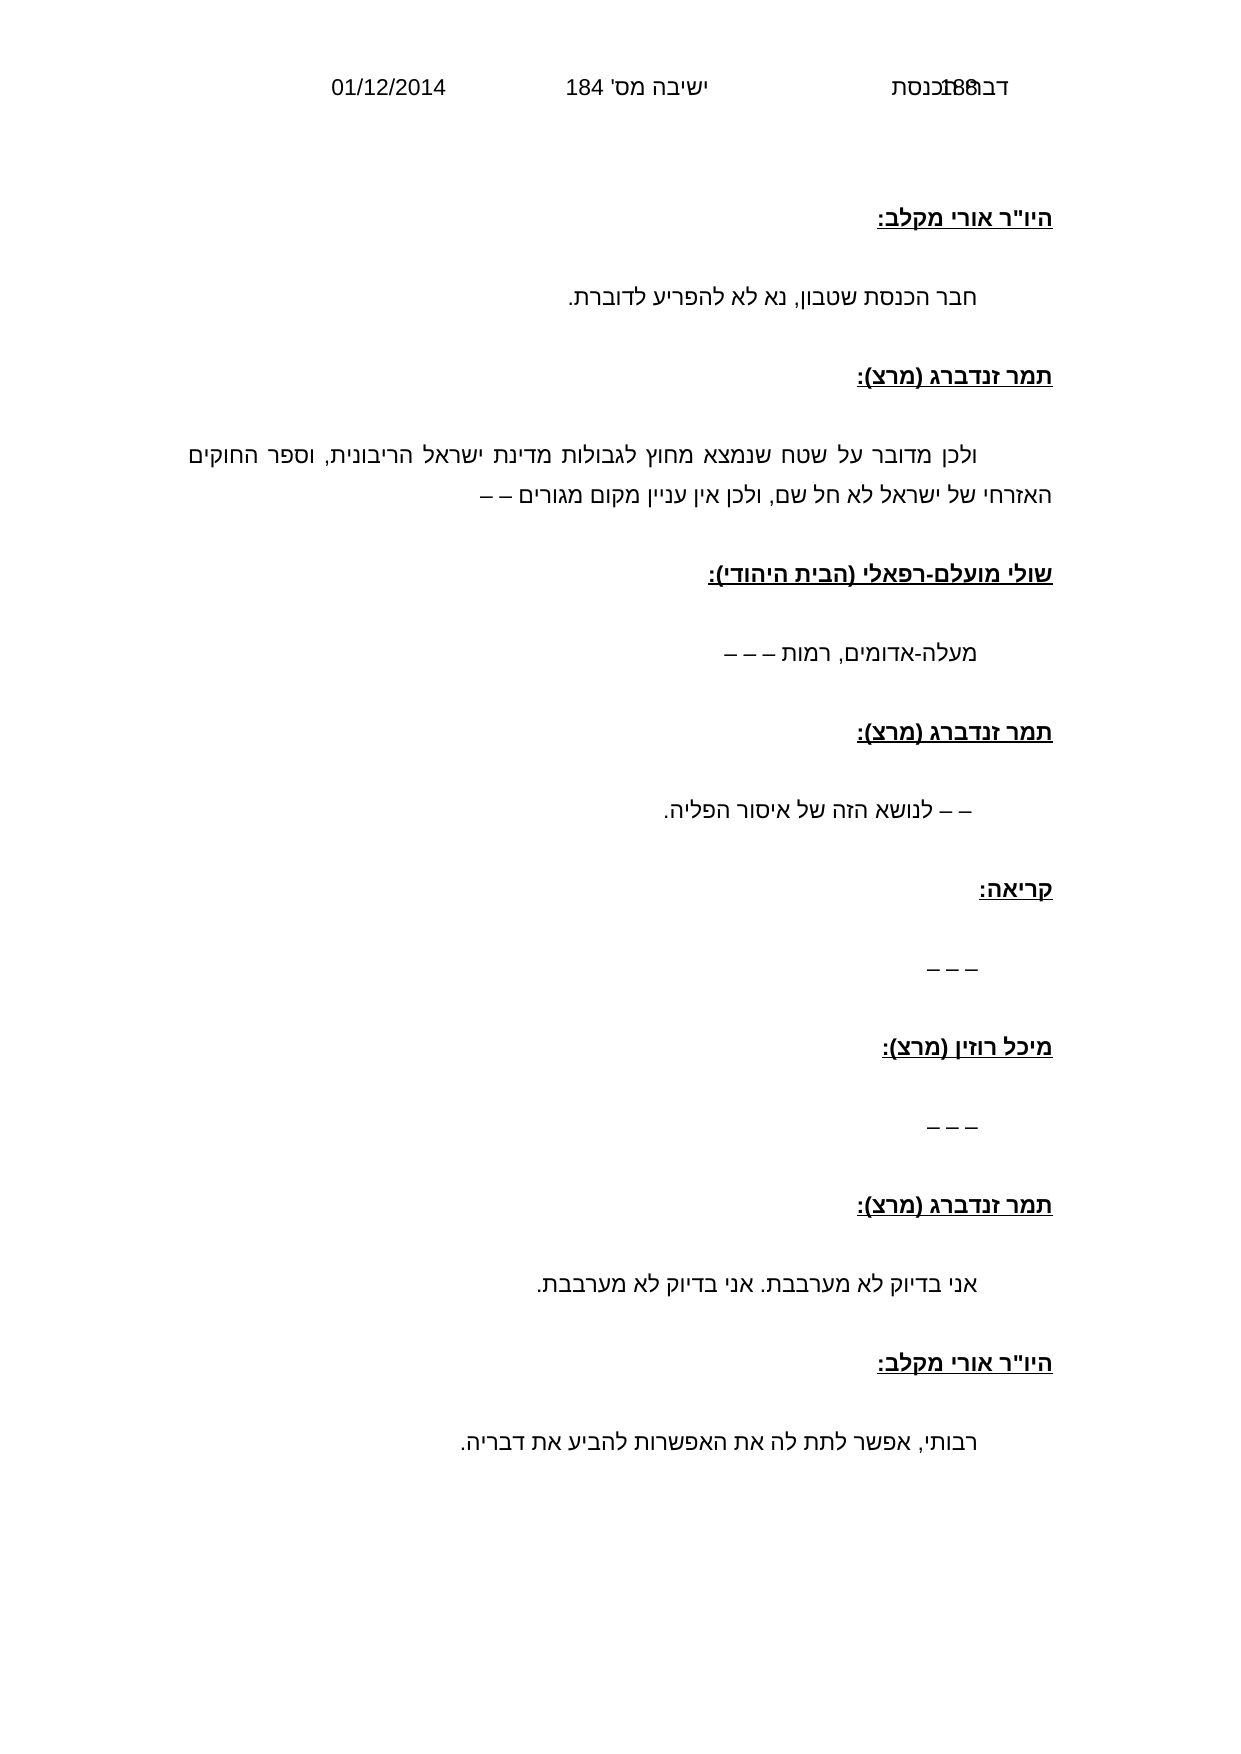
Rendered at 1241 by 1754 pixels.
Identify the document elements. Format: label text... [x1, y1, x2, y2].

text רבותי, אפשר לתת לה את האפשרות להביע את דבריה. [187, 1429, 1053, 1456]
text – – – [187, 955, 1053, 982]
text – – – [187, 1113, 1053, 1140]
text אני בדיוק לא מערבבת. אני בדיוק לא מערבבת. [187, 1271, 1053, 1298]
text מיכל רוזין (מרצ): [187, 1034, 1053, 1061]
text קריאה: [187, 876, 1053, 903]
text תמר זנדברג (מרצ): [187, 363, 1053, 389]
text שולי מועלם-רפאלי (הבית היהודי): [187, 561, 1053, 587]
text היו"ר אורי מקלב: [187, 205, 1053, 232]
text חבר הכנסת שטבון, נא לא להפריע לדוברת. [187, 284, 1053, 311]
text מעלה-אדומים, רמות – – – [187, 639, 1053, 666]
text ולכן מדובר על שטח שנמצא מחוץ לגבולות מדינת ישראל הריבונית, וספר החוקים האזרחי של ישראל לא חל שם, ולכן אין עניין מקום מגורים – – [187, 442, 1053, 508]
text – – לנושא הזה של איסור הפליה. [187, 797, 1053, 824]
text היו"ר אורי מקלב: [187, 1350, 1053, 1377]
text תמר זנדברג (מרצ): [187, 718, 1053, 745]
text תמר זנדברג (מרצ): [187, 1192, 1053, 1219]
